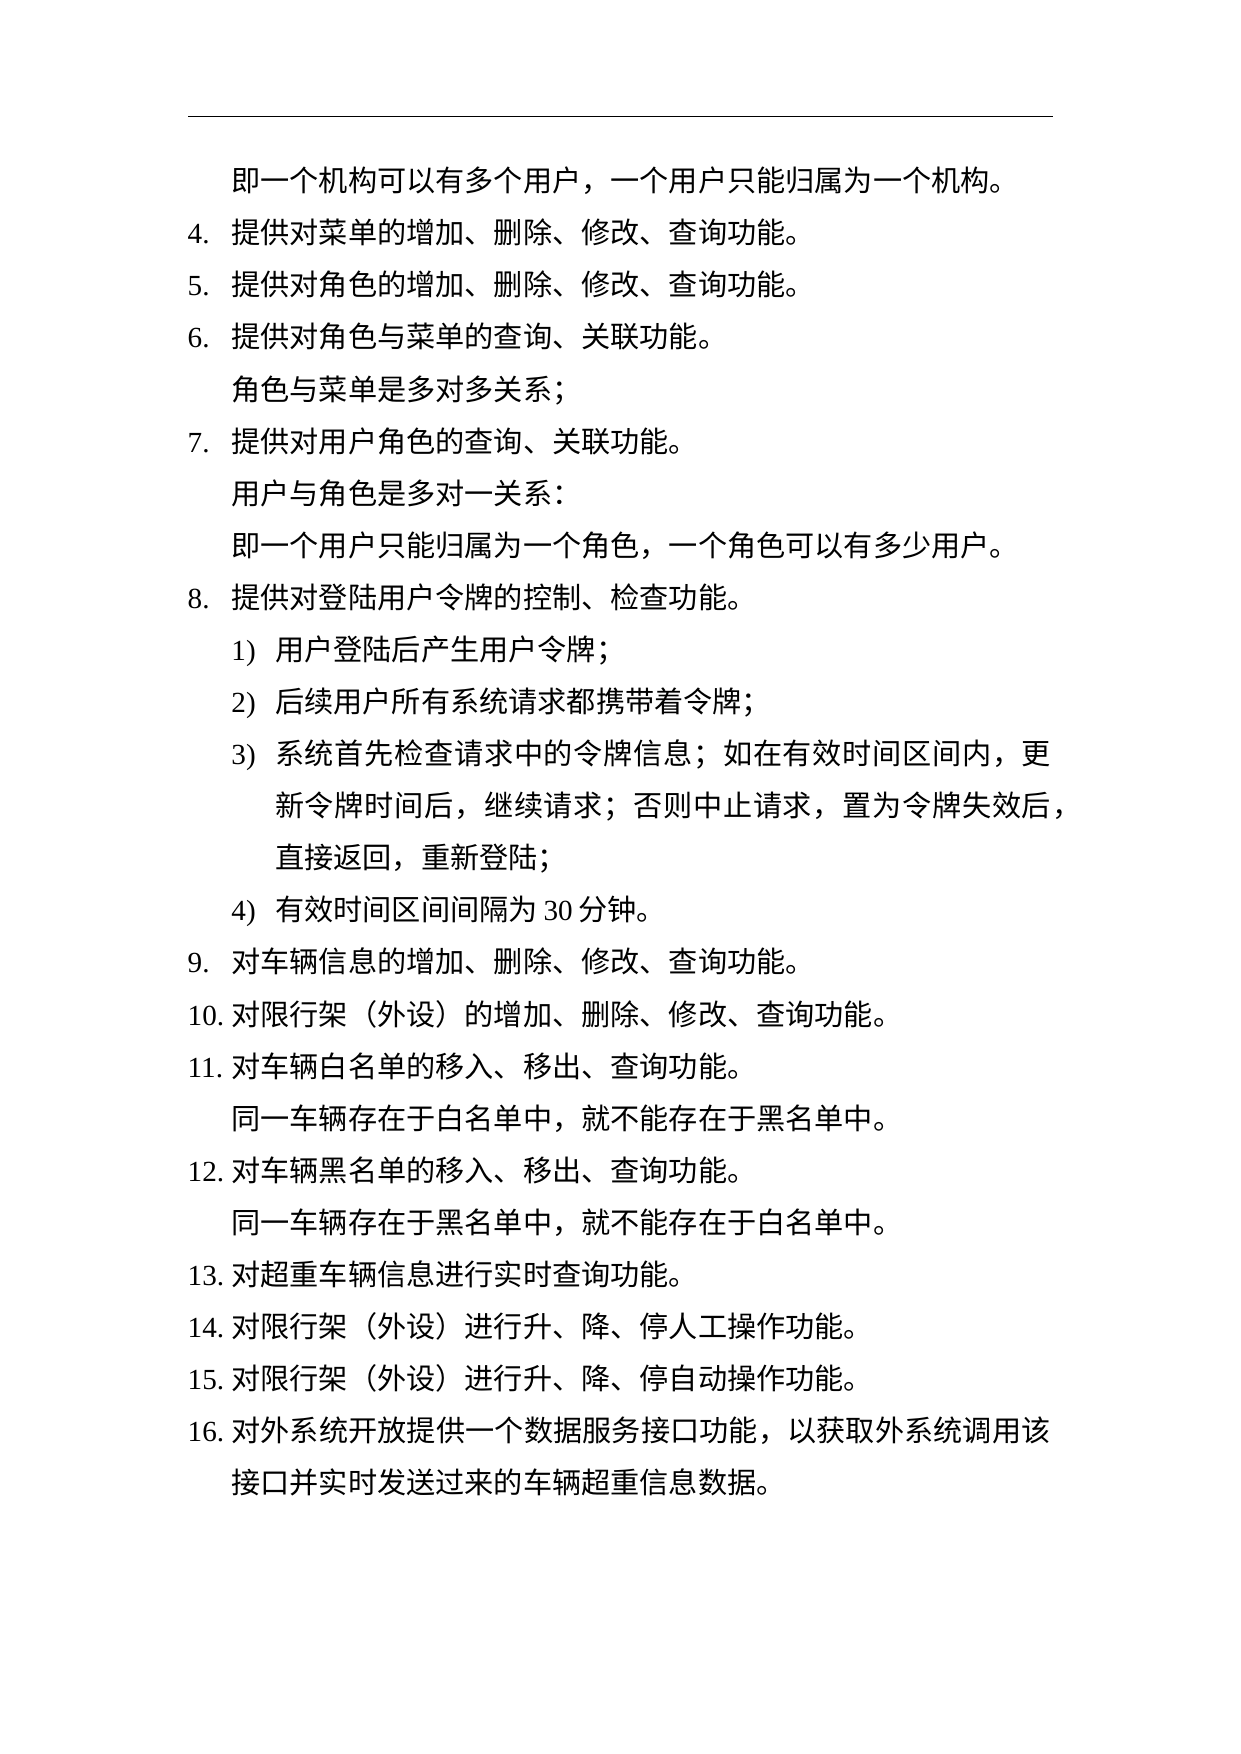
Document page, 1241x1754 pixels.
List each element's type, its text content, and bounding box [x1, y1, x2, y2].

text 角色与菜单是多对多关系； [231, 358, 1053, 410]
list 对限行架（外设）进行升、降、停人工操作功能。 [187, 1296, 1053, 1348]
list 系统首先检查请求中的令牌信息；如在有效时间区间内，更新令牌时间后，继续请求；否则中止请求，置为令牌失效后，直接返回，重新登陆； [231, 723, 1053, 879]
list 对超重车辆信息进行实时查询功能。 [187, 1244, 1053, 1296]
list 提供对角色与菜单的查询、关联功能。 [187, 306, 1053, 358]
list 用户登陆后产生用户令牌； [231, 619, 1053, 671]
list 对限行架（外设）进行升、降、停自动操作功能。 [187, 1348, 1053, 1400]
list 后续用户所有系统请求都携带着令牌； [231, 671, 1053, 723]
list 对车辆黑名单的移入、移出、查询功能。 [187, 1139, 1053, 1192]
list 有效时间区间间隔为30分钟。 [231, 879, 1053, 931]
list 对车辆信息的增加、删除、修改、查询功能。 [187, 931, 1053, 983]
list 提供对登陆用户令牌的控制、检查功能。 [187, 567, 1053, 619]
text 即一个机构可以有多个用户，一个用户只能归属为一个机构。 [231, 150, 1053, 202]
list 对限行架（外设）的增加、删除、修改、查询功能。 [187, 983, 1053, 1035]
text 同一车辆存在于白名单中，就不能存在于黑名单中。 [231, 1087, 1053, 1139]
text 即一个用户只能归属为一个角色，一个角色可以有多少用户。 [231, 514, 1053, 567]
list 对外系统开放提供一个数据服务接口功能，以获取外系统调用该接口并实时发送过来的车辆超重信息数据。 [187, 1400, 1053, 1504]
list 提供对用户角色的查询、关联功能。 [187, 410, 1053, 462]
text 同一车辆存在于黑名单中，就不能存在于白名单中。 [231, 1192, 1053, 1244]
text 用户与角色是多对一关系： [231, 462, 1053, 514]
list 提供对菜单的增加、删除、修改、查询功能。 [187, 202, 1053, 254]
list 提供对角色的增加、删除、修改、查询功能。 [187, 254, 1053, 306]
list 对车辆白名单的移入、移出、查询功能。 [187, 1035, 1053, 1087]
